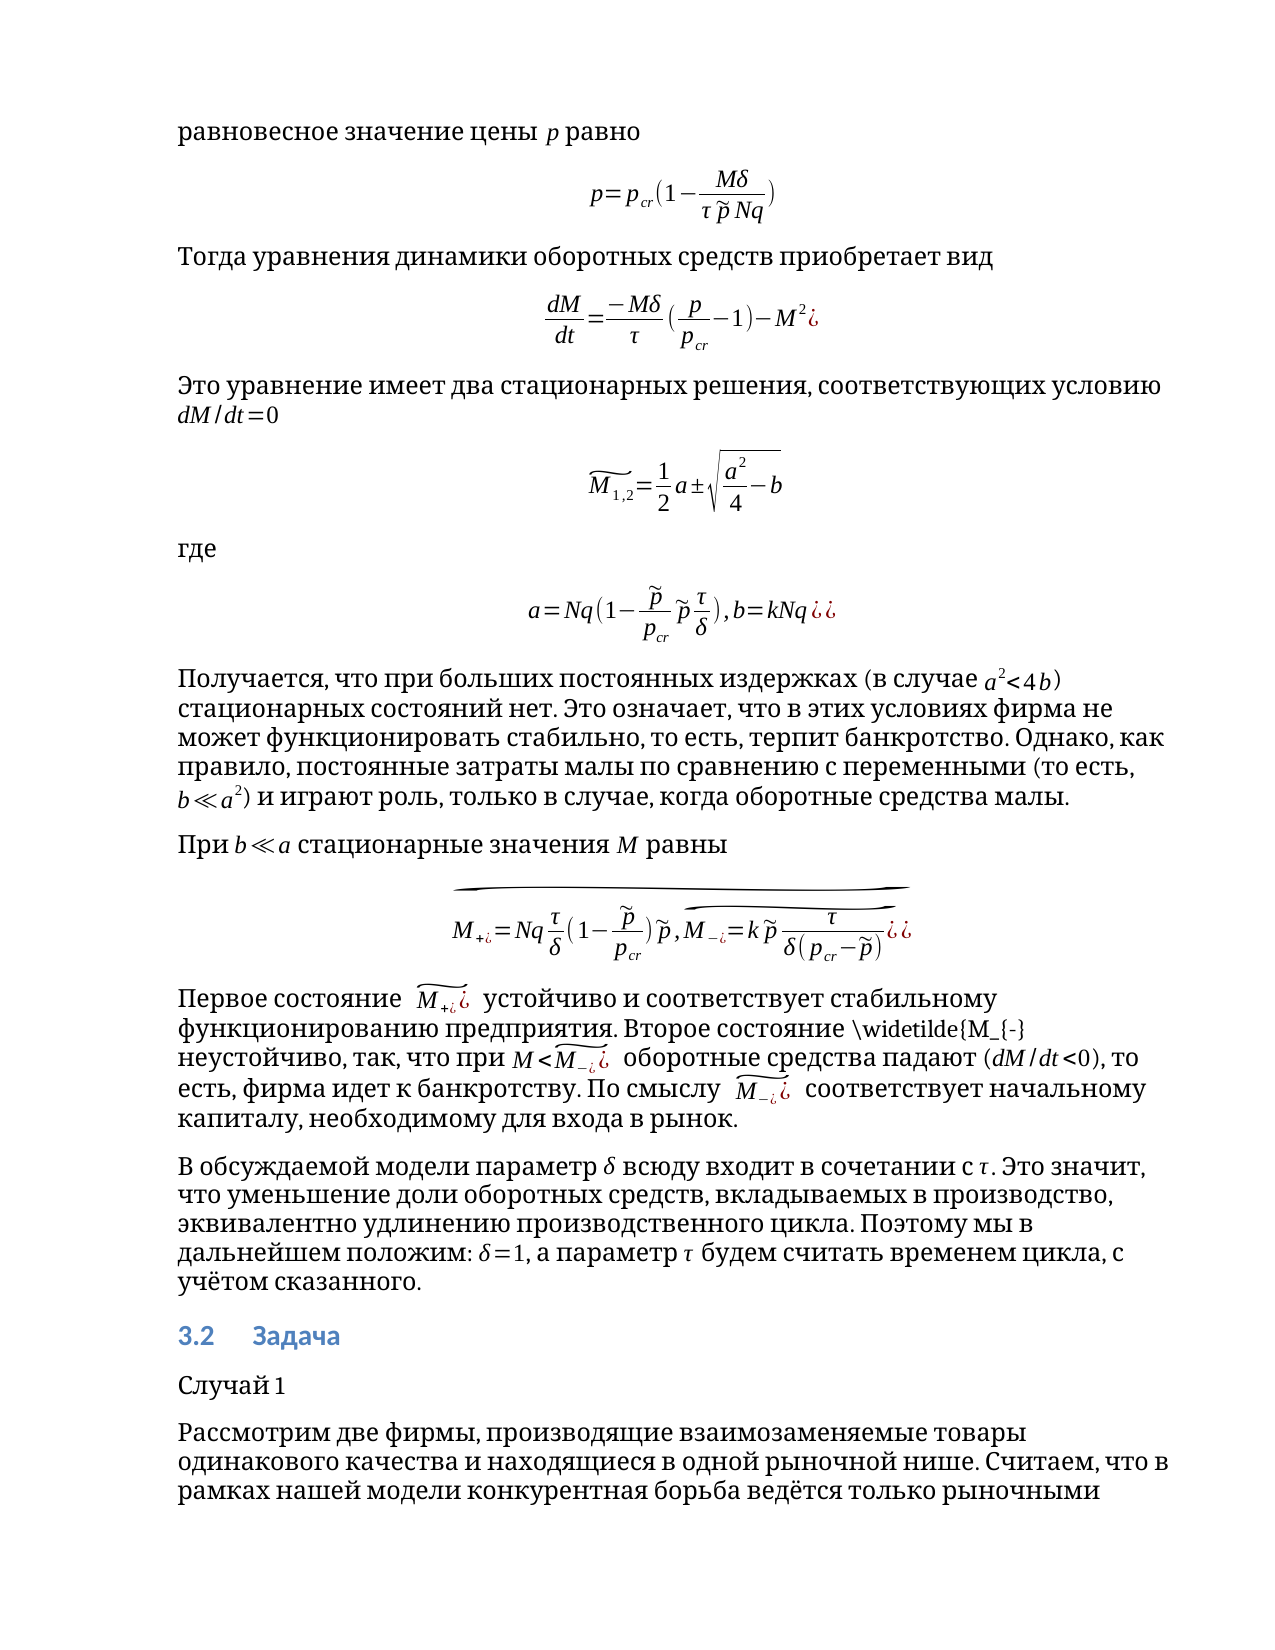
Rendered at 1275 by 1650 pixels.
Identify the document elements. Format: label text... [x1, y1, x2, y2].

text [177, 1419, 1186, 1505]
text В обсуждаемой модели параметр всюду входит в сочетании с . Это значит, что уменьшение доли оборотных средств, вкладываемых в производство, эквивалентно удлинению производственного цикла. Поэтому мы в дальнейшем положим: , а параметр будем считать временем цикла, с учётом сказанного. [177, 1153, 1186, 1296]
text При стационарные значения равны [177, 831, 1186, 860]
text Первое состояние устойчиво и соответствует стабильному функционированию предприятия. Второе состояние \widetilde{M_{-} неустойчиво, так, что при оборотные средства падают (), то есть, фирма идет к банкротству. По смыслу соответствует начальному капиталу, необходимому для входа в рынок. [177, 983, 1186, 1134]
text Тогда уравнения динамики оборотных средств приобретает вид [177, 243, 1186, 272]
text равновесное значение цены равно [177, 118, 1186, 147]
text Получается, что при больших постоянных издержках (в случае ) стационарных состояний нет. Это означает, что в этих условиях фирма не может функционировать стабильно, то есть, терпит банкротство. Однако, как правило, постоянные затраты малы по сравнению с переменными (то есть, ) и играют роль, только в случае, когда оборотные средства малы. [177, 664, 1186, 813]
subtitle 3.2 Задача [177, 1317, 1186, 1353]
text Это уравнение имеет два стационарных решения, соответствующих условию [177, 372, 1186, 430]
text Случай 1 [177, 1372, 1186, 1400]
text где [177, 535, 1186, 564]
